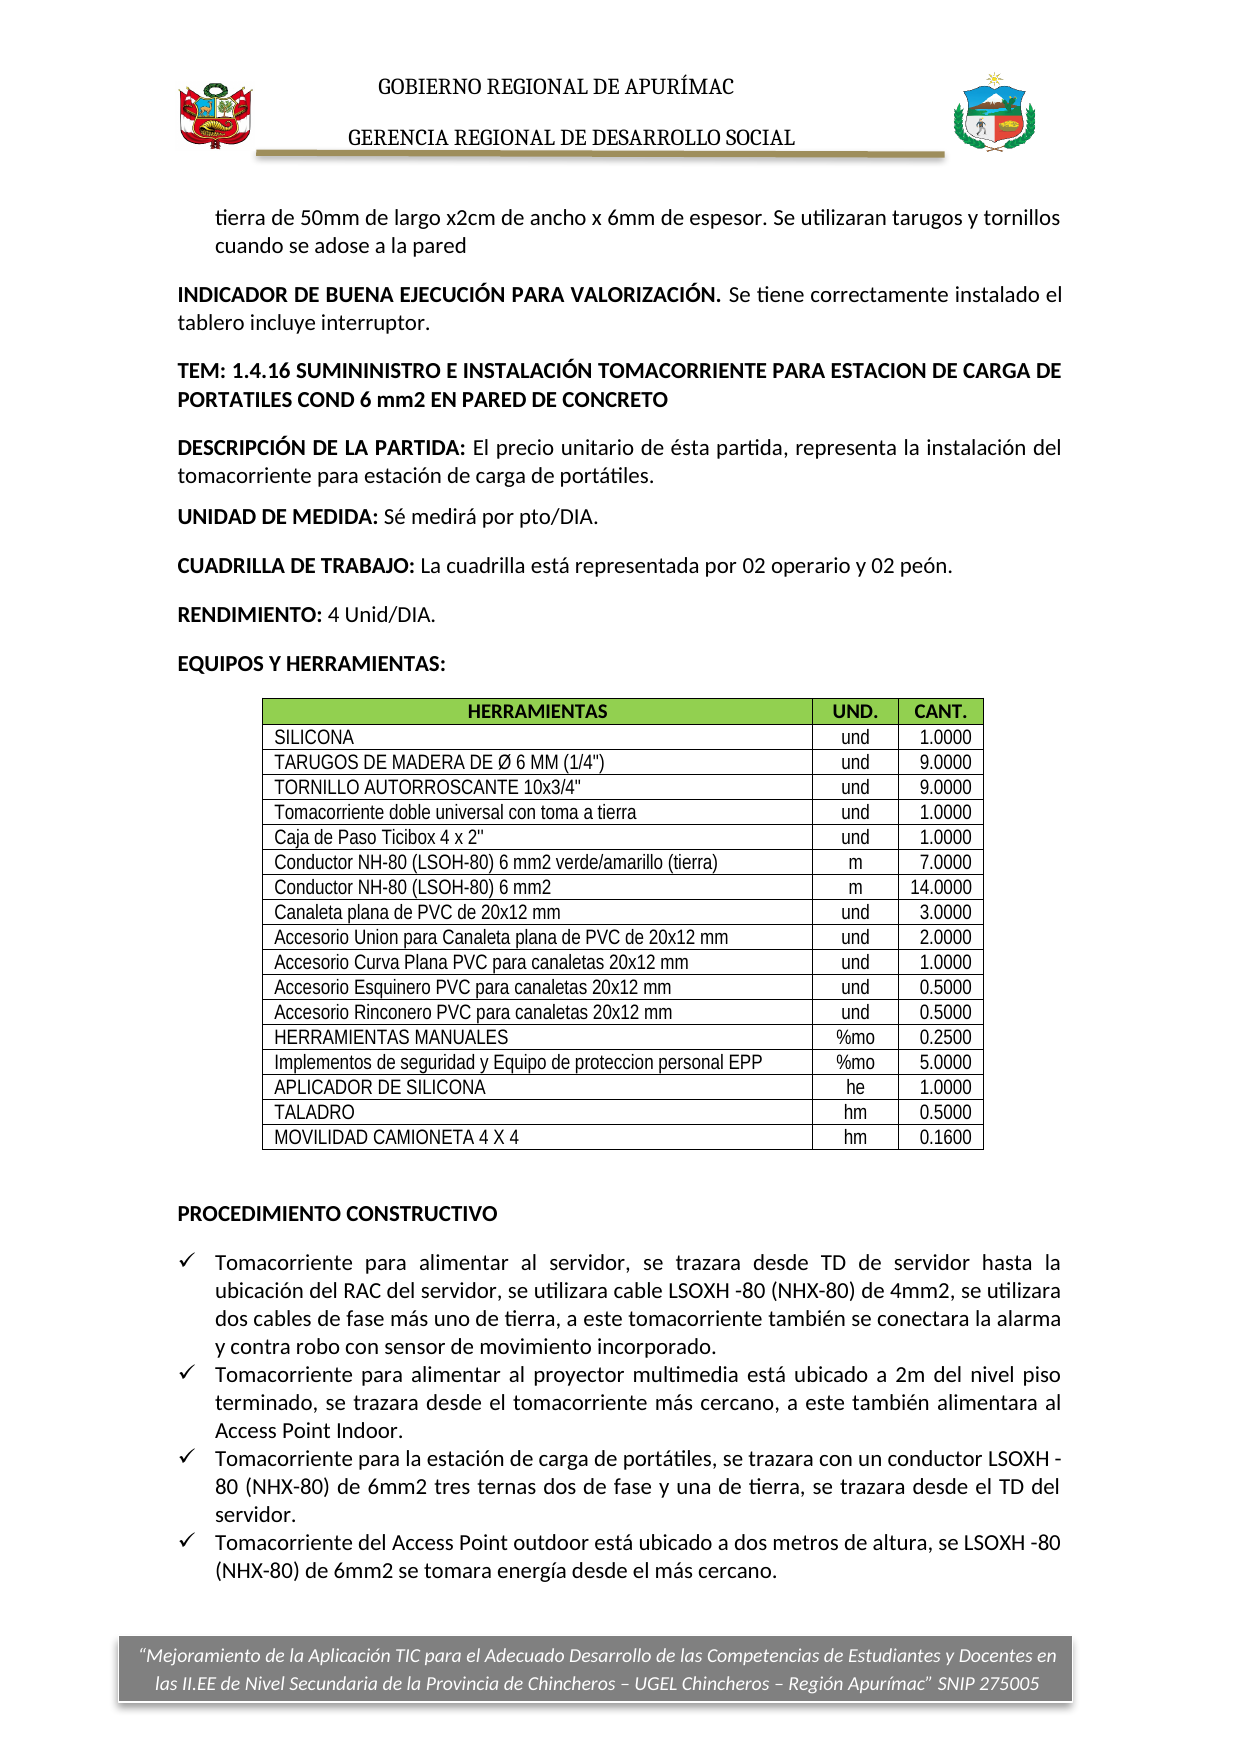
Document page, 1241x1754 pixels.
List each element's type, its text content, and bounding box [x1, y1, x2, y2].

table_cell Conductor NH-80 (LSOH-80) 6 mm2 [263, 875, 812, 899]
table_header UND. [813, 699, 898, 724]
table_cell Accesorio Curva Plana PVC para canaletas 20x12 mm [263, 950, 812, 974]
text INDICADOR DE BUENA EJECUCIÓN PARA VALORIZACIÓN. Se tiene correctamente instalado el tablero incluye interruptor. [177, 280, 1063, 336]
table_cell Accesorio Rinconero PVC para canaletas 20x12 mm [263, 1000, 812, 1024]
table_cell 9.0000 [899, 750, 983, 774]
table_cell Implementos de seguridad y Equipo de proteccion personal EPP [263, 1050, 812, 1074]
table_cell 1.0000 [899, 1075, 983, 1099]
list Tomacorriente del Access Point outdoor está ubicado a dos metros de altura, se LSOXH -80 (NHX-80) de 6mm2 se tomara energía desde el más cercano. [177, 1528, 1063, 1584]
table_cell %mo [813, 1025, 898, 1049]
table_cell 7.0000 [899, 850, 983, 874]
table_cell und [813, 825, 898, 849]
table_cell 1.0000 [899, 950, 983, 974]
table_cell 1.0000 [899, 725, 983, 749]
table_cell he [813, 1075, 898, 1099]
table_cell und [813, 775, 898, 799]
list Tomacorriente para alimentar al servidor, se trazara desde TD de servidor hasta la ubicación del RAC del servidor, se utilizara cable LSOXH -80 (NHX-80) de 4mm2, se utilizara dos cables de fase más uno de tierra, a este tomacorriente también se conectara la alarma y contra robo con sensor de movimiento incorporado. [177, 1248, 1063, 1360]
table_cell MOVILIDAD CAMIONETA 4 X 4 [263, 1125, 812, 1149]
table_cell 5.0000 [899, 1050, 983, 1074]
table_cell Conductor NH-80 (LSOH-80) 6 mm2 verde/amarillo (tierra) [263, 850, 812, 874]
table_cell HERRAMIENTAS MANUALES [263, 1025, 812, 1049]
table_cell TALADRO [263, 1100, 812, 1124]
table_cell und [813, 725, 898, 749]
list CUADRILLA DE TRABAJO: La cuadrilla está representada por 02 operario y 02 peón. [177, 551, 1063, 579]
table_cell und [813, 800, 898, 824]
table_cell %mo [813, 1050, 898, 1074]
table_cell SILICONA [263, 725, 812, 749]
table_cell APLICADOR DE SILICONA [263, 1075, 812, 1099]
table_cell und [813, 925, 898, 949]
table_cell m [813, 850, 898, 874]
table_cell Caja de Paso Ticibox 4 x 2'' [263, 825, 812, 849]
picture [174, 81, 256, 151]
list Tomacorriente para alimentar al proyector multimedia está ubicado a 2m del nivel piso terminado, se trazara desde el tomacorriente más cercano, a este también alimentara al Access Point Indoor. [177, 1360, 1063, 1444]
table_cell und [813, 975, 898, 999]
table_cell und [813, 1000, 898, 1024]
table_cell und [813, 750, 898, 774]
table_cell 0.2500 [899, 1025, 983, 1049]
picture [953, 71, 1036, 152]
text TEM: 1.4.16 SUMININISTRO E INSTALACIÓN TOMACORRIENTE PARA ESTACION DE CARGA DE PORTATILES COND 6 mm2 EN PARED DE CONCRETO [177, 357, 1063, 413]
table_header CANT. [899, 699, 983, 724]
table_cell m [813, 875, 898, 899]
table_cell 14.0000 [899, 875, 983, 899]
text DESCRIPCIÓN DE LA PARTIDA: El precio unitario de ésta partida, representa la instalación del tomacorriente para estación de carga de portátiles. [177, 433, 1063, 489]
table_cell und [813, 900, 898, 924]
list RENDIMIENTO: 4 Unid/DIA. [177, 600, 1063, 628]
table_cell 1.0000 [899, 825, 983, 849]
table_cell 0.5000 [899, 975, 983, 999]
table_cell Canaleta plana de PVC de 20x12 mm [263, 900, 812, 924]
table_header HERRAMIENTAS [263, 699, 812, 724]
table_cell und [813, 950, 898, 974]
table_cell 0.1600 [899, 1125, 983, 1149]
table_cell Accesorio Esquinero PVC para canaletas 20x12 mm [263, 975, 812, 999]
table_cell TORNILLO AUTORROSCANTE 10x3/4" [263, 775, 812, 799]
table_cell Accesorio Union para Canaleta plana de PVC de 20x12 mm [263, 925, 812, 949]
table_cell 2.0000 [899, 925, 983, 949]
table_cell 1.0000 [899, 800, 983, 824]
list EQUIPOS Y HERRAMIENTAS: [177, 649, 1063, 677]
table_cell 0.5000 [899, 1000, 983, 1024]
table_cell Tomacorriente doble universal con toma a tierra [263, 800, 812, 824]
list PROCEDIMIENTO CONSTRUCTIVO [177, 1199, 1063, 1227]
list UNIDAD DE MEDIDA: Sé medirá por pto/DIA. [177, 502, 1063, 530]
table_cell hm [813, 1100, 898, 1124]
table_cell hm [813, 1125, 898, 1149]
table_cell 9.0000 [899, 775, 983, 799]
table_cell 3.0000 [899, 900, 983, 924]
table_cell 0.5000 [899, 1100, 983, 1124]
table_cell TARUGOS DE MADERA DE Ø 6 MM (1/4") [263, 750, 812, 774]
list Tomacorriente para la estación de carga de portátiles, se trazara con un conductor LSOXH -80 (NHX-80) de 6mm2 tres ternas dos de fase y una de tierra, se trazara desde el TD del servidor. [177, 1444, 1063, 1528]
